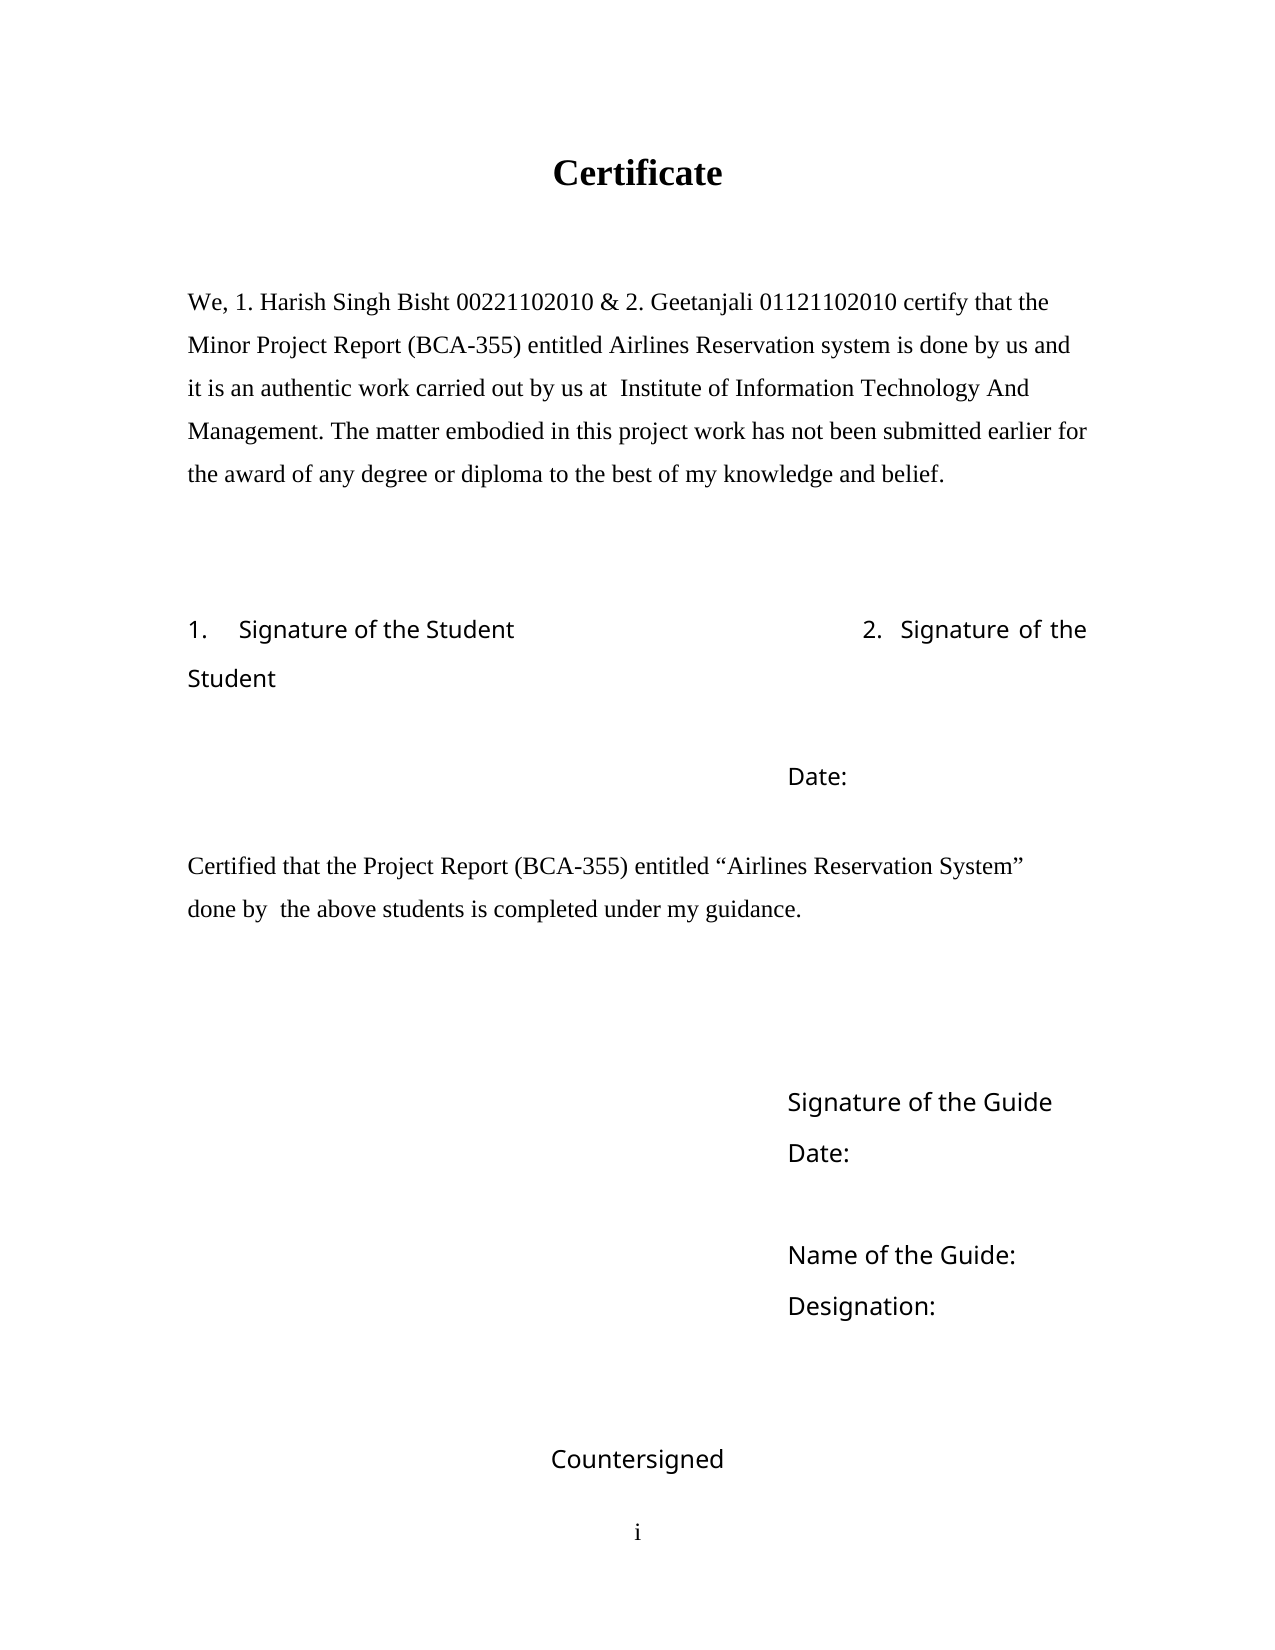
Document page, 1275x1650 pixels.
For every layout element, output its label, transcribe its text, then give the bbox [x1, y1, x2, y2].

text Name of the Guide: [712, 1237, 1087, 1271]
text We, 1. Harish Singh Bisht 00221102010 & 2. Geetanjali 01121102010 certify that the Minor Project Report (BCA-355) entitled Airlines Reservation system is done by us and it is an authentic work carried out by us at Institute of Information Technology And Management. The matter embodied in this project work has not been submitted earlier for the award of any degree or diploma to the best of my knowledge and belief. [187, 287, 1087, 488]
text Signature of the Guide [712, 1084, 1087, 1118]
text 1. Signature of the Student 2. Signature of the Student [187, 613, 1087, 694]
text Certified that the Project Report (BCA-355) entitled “Airlines Reservation System” [187, 851, 1087, 880]
text Certificate [187, 150, 1087, 193]
text done by the above students is completed under my guidance. [187, 894, 1087, 923]
text Date: [187, 759, 1087, 792]
text Designation: [262, 1288, 1087, 1322]
text Date: [712, 1135, 1087, 1169]
text Countersigned [187, 1442, 1087, 1476]
